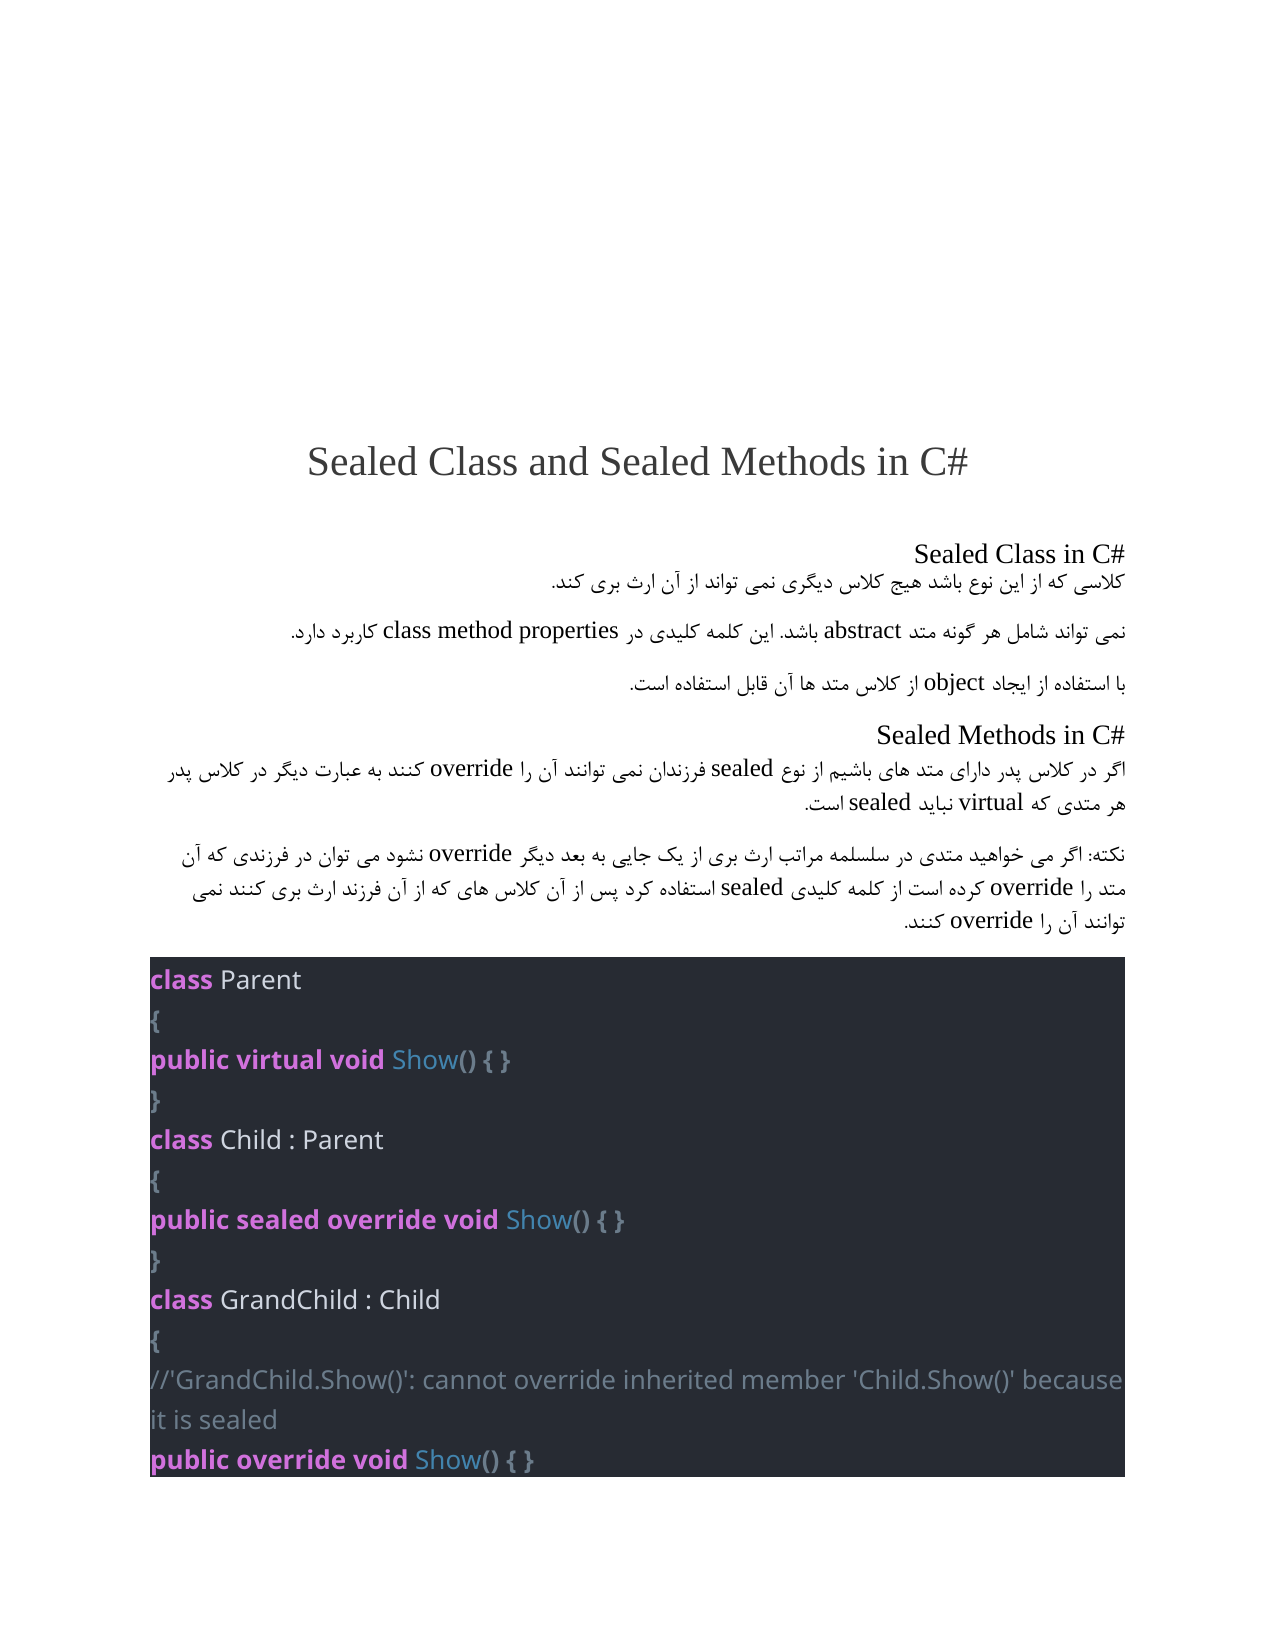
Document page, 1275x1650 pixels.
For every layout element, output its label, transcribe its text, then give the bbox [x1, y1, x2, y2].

text { [150, 1317, 1125, 1357]
text } [150, 1077, 1125, 1117]
text } [150, 1237, 1125, 1277]
text نکته: اگر می خواهید متدی در سلسلمه مراتب ارث بری از یک جایی به بعد دیگر override نشود می توان در فرزندی که آن متد را override کرده است از کلمه کلیدی sealed استفاده کرد پس از آن کلاس های که از آن فرزند ارث بری کنند نمی توانند آن را override کنند. [150, 838, 1125, 938]
text public sealed override void Show() { } [150, 1197, 1125, 1237]
text با استفاده از ایجاد object از کلاس متد ها آن قابل استفاده است. [150, 667, 1125, 698]
text //'GrandChild.Show()': cannot override inherited member 'Child.Show()' because it is sealed [150, 1357, 1125, 1437]
text نمی تواند شامل هر گونه متد abstract باشد. این کلمه کلیدی در class method properties کاربرد دارد. [150, 615, 1125, 647]
text کلاسی که از این نوع باشد هیج کلاس دیگری نمی تواند از آن ارث بری کند. [150, 572, 1125, 597]
text { [150, 1157, 1125, 1197]
text class GrandChild : Child [150, 1277, 1125, 1317]
text اگر در کلاس پدر دارای متد های باشیم از نوع sealed فرزندان نمی توانند آن را override کنند به عبارت دیگر در کلاس پدر هر متدی که virtual نباید sealed است. [150, 753, 1125, 818]
text { [150, 997, 1125, 1037]
text class Parent [150, 957, 1125, 997]
subtitle Sealed Methods in C# [150, 718, 1125, 750]
text public virtual void Show() { } [150, 1037, 1125, 1077]
subtitle Sealed Class in C# [150, 537, 1125, 569]
subtitle Sealed Class and Sealed Methods in C# [150, 436, 1125, 484]
text class Child : Parent [150, 1117, 1125, 1157]
text public override void Show() { } [150, 1437, 1125, 1477]
